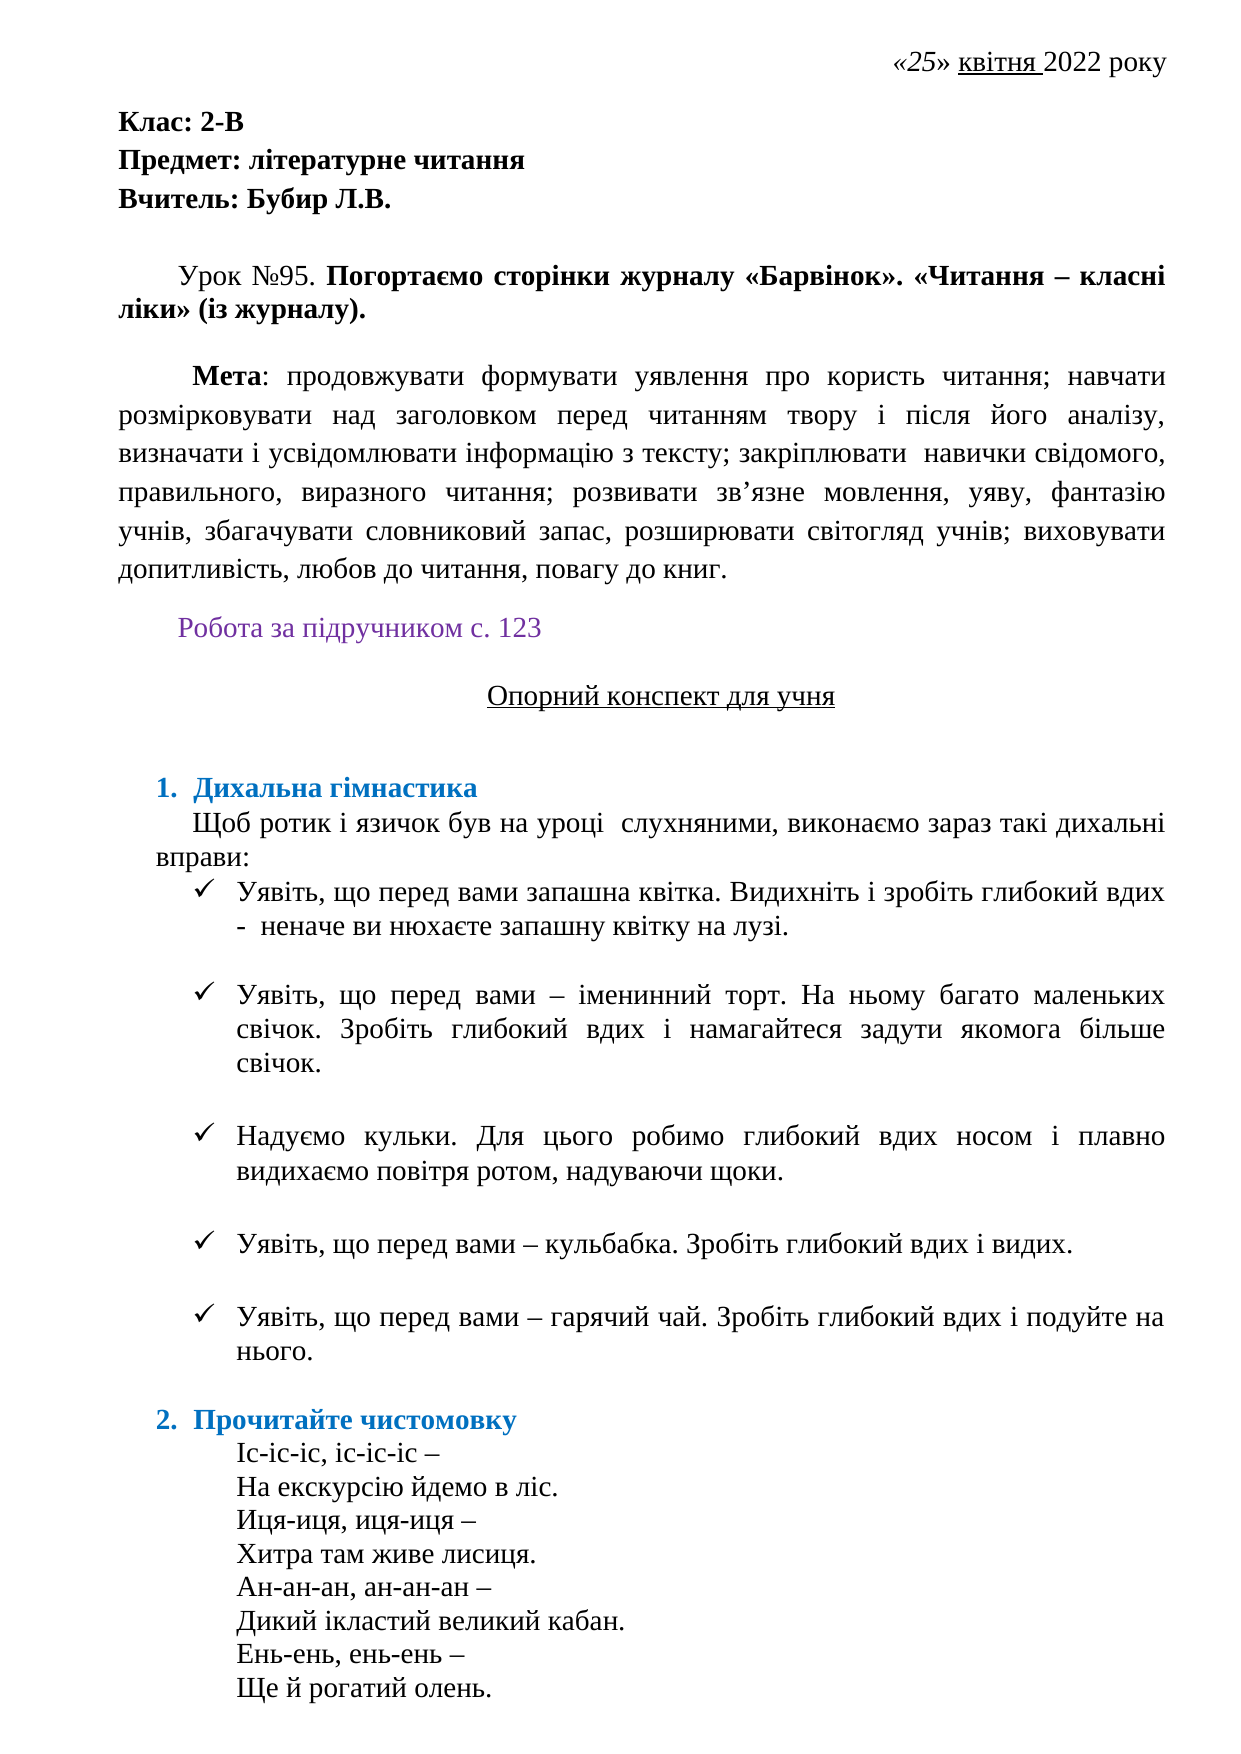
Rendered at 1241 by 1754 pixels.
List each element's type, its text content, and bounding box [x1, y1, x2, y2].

text Робота за підручником с. 123 [118, 611, 1167, 644]
text Ан-ан-ан, ан-ан-ан – [155, 1569, 1167, 1603]
text Опорний конспект для учня [156, 678, 1167, 711]
text Предмет: літературне читання [118, 142, 1167, 176]
text Іс-іс-іс, іс-іс-іс – [155, 1435, 1167, 1469]
list Уявіть, що перед вами – кульбабка. Зробіть глибокий вдих і видих. [192, 1225, 1167, 1259]
text Дикий ікластий великий кабан. [155, 1603, 1167, 1637]
list Надуємо кульки. Для цього робимо глибокий вдих носом і плавно видихаємо повітря ротом, надуваючи щоки. [192, 1118, 1167, 1186]
list Дихальна гімнастика [156, 771, 1167, 804]
text На екскурсію йдемо в ліс. [155, 1469, 1167, 1502]
text Щоб ротик і язичок був на уроці слухняними, виконаємо зараз такі дихальні вправи: [156, 804, 1167, 873]
text Ень-ень, ень-ень – [155, 1637, 1167, 1670]
list Уявіть, що перед вами – іменинний торт. На ньому багато маленьких свічок. Зробіть глибокий вдих і намагайтеся задути якомога більше свічок. [192, 976, 1167, 1079]
text Ще й рогатий олень. [155, 1670, 1167, 1704]
text Вчитель: Бубир Л.В. [118, 181, 1167, 214]
list Уявіть, що перед вами запашна квітка. Видихніть і зробіть глибокий вдих - неначе ви нюхаєте запашну квітку на лузі. [192, 873, 1167, 942]
text Клас: 2-В [118, 104, 1167, 137]
text Мета: продовжувати формувати уявлення про користь читання; навчати розмірковувати над заголовком перед читанням твору і після його аналізу, визначати і усвідомлювати інформацію з тексту; закріплювати навички свідомого, правильного, виразного читання; розвивати зв’язне мовлення, уяву, фантазію учнів, збагачувати словниковий запас, розширювати світогляд учнів; виховувати допитливість, любов до читання, повагу до книг. [118, 358, 1167, 585]
text Иця-иця, иця-иця – [155, 1502, 1167, 1536]
text «25» квітня 2022 року [118, 44, 1167, 78]
list Уявіть, що перед вами – гарячий чай. Зробіть глибокий вдих і подуйте на нього. [192, 1298, 1167, 1367]
text Урок №95. Погортаємо сторінки журналу «Барвінок». «Читання – класні ліки» (із журналу). [118, 258, 1167, 325]
text Хитра там живе лисиця. [155, 1536, 1167, 1569]
list Прочитайте чистомовку [156, 1401, 1167, 1435]
